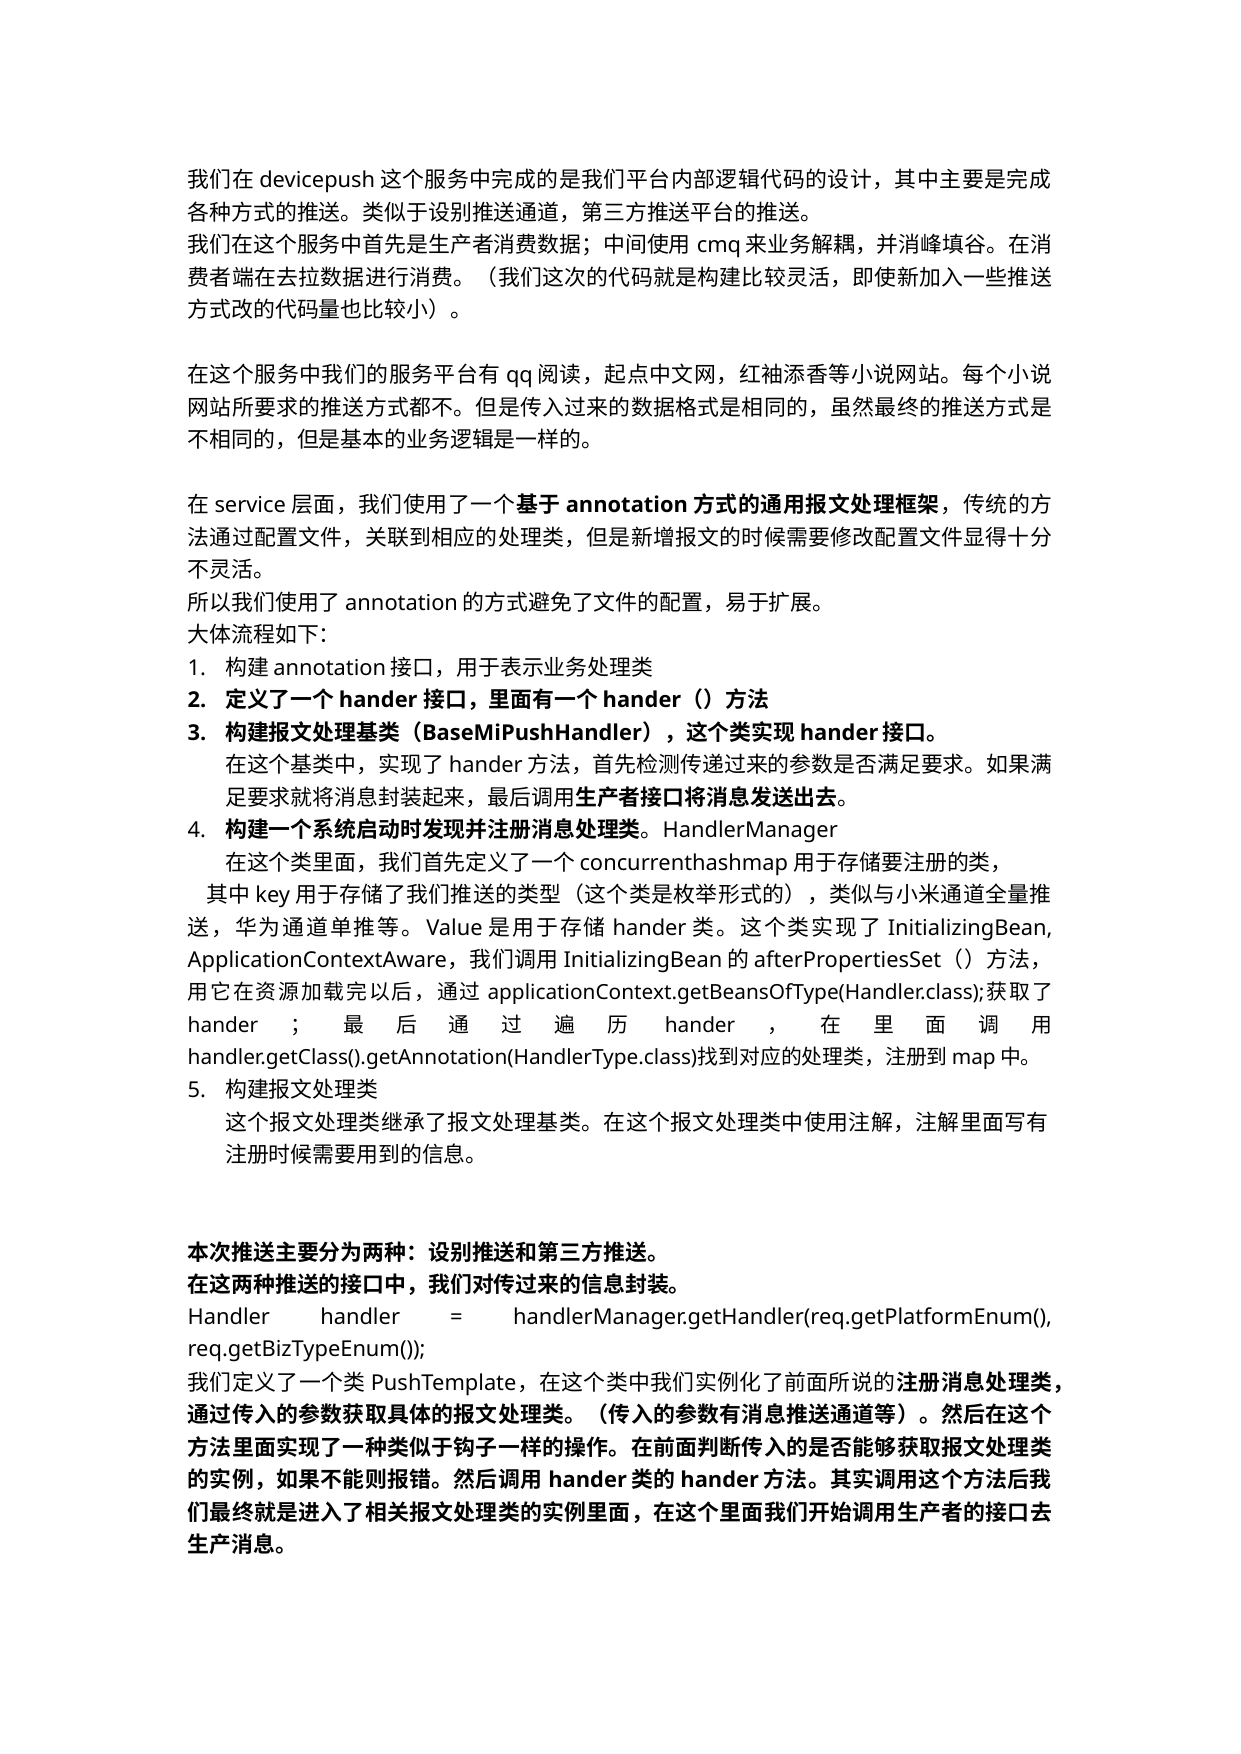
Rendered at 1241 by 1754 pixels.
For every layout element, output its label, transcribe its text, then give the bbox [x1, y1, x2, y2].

list 这个报文处理类继承了报文处理基类。在这个报文处理类中使用注解，注解里面写有注册时候需要用到的信息。 [225, 1104, 1053, 1169]
text 我们在devicepush这个服务中完成的是我们平台内部逻辑代码的设计，其中主要是完成各种方式的推送。类似于设别推送通道，第三方推送平台的推送。 [187, 162, 1053, 227]
text 本次推送主要分为两种：设别推送和第三方推送。 [187, 1234, 1053, 1267]
text 所以我们使用了annotation的方式避免了文件的配置，易于扩展。 [187, 584, 1053, 617]
text Handler handler = handlerManager.getHandler(req.getPlatformEnum(), req.getBizTypeEnum()); [187, 1299, 1053, 1364]
text 在这个服务中我们的服务平台有qq阅读，起点中文网，红袖添香等小说网站。每个小说网站所要求的推送方式都不。但是传入过来的数据格式是相同的，虽然最终的推送方式是不相同的，但是基本的业务逻辑是一样的。 [187, 357, 1053, 454]
text 大体流程如下： [187, 617, 1053, 649]
list 在这个类里面，我们首先定义了一个concurrenthashmap 用于存储要注册的类， [225, 844, 1053, 877]
text 其中key用于存储了我们推送的类型（这个类是枚举形式的），类似与小米通道全量推送，华为通道单推等。Value是用于存储hander类。这个类实现了InitializingBean, ApplicationContextAware，我们调用InitializingBean的afterPropertiesSet（）方法，用它在资源加载完以后，通过applicationContext.getBeansOfType(Handler.class);获取了hander；最后通过遍历hander，在里面调用handler.getClass().getAnnotation(HandlerType.class)找到对应的处理类，注册到map中。 [187, 877, 1053, 1072]
list 构建报文处理类 [187, 1072, 1053, 1104]
list 构建一个系统启动时发现并注册消息处理类。HandlerManager [187, 812, 1053, 844]
list 定义了一个hander 接口，里面有一个hander（）方法 [187, 682, 1053, 714]
text 我们定义了一个类PushTemplate，在这个类中我们实例化了前面所说的注册消息处理类，通过传入的参数获取具体的报文处理类。（传入的参数有消息推送通道等）。然后在这个方法里面实现了一种类似于钩子一样的操作。在前面判断传入的是否能够获取报文处理类的实例，如果不能则报错。然后调用hander类的hander方法。其实调用这个方法后我们最终就是进入了相关报文处理类的实例里面，在这个里面我们开始调用生产者的接口去生产消息。 [187, 1364, 1053, 1559]
text 在service层面，我们使用了一个基于annotation方式的通用报文处理框架，传统的方法通过配置文件，关联到相应的处理类，但是新增报文的时候需要修改配置文件显得十分不灵活。 [187, 487, 1053, 584]
text 在这两种推送的接口中，我们对传过来的信息封装。 [187, 1267, 1053, 1299]
text 我们在这个服务中首先是生产者消费数据；中间使用cmq来业务解耦，并消峰填谷。在消费者端在去拉数据进行消费。（我们这次的代码就是构建比较灵活，即使新加入一些推送方式改的代码量也比较小）。 [187, 227, 1053, 324]
list 构建annotation接口，用于表示业务处理类 [187, 649, 1053, 682]
list 在这个基类中，实现了hander方法，首先检测传递过来的参数是否满足要求。如果满足要求就将消息封装起来，最后调用生产者接口将消息发送出去。 [225, 747, 1053, 812]
list 构建报文处理基类（BaseMiPushHandler），这个类实现hander接口。 [187, 714, 1053, 747]
